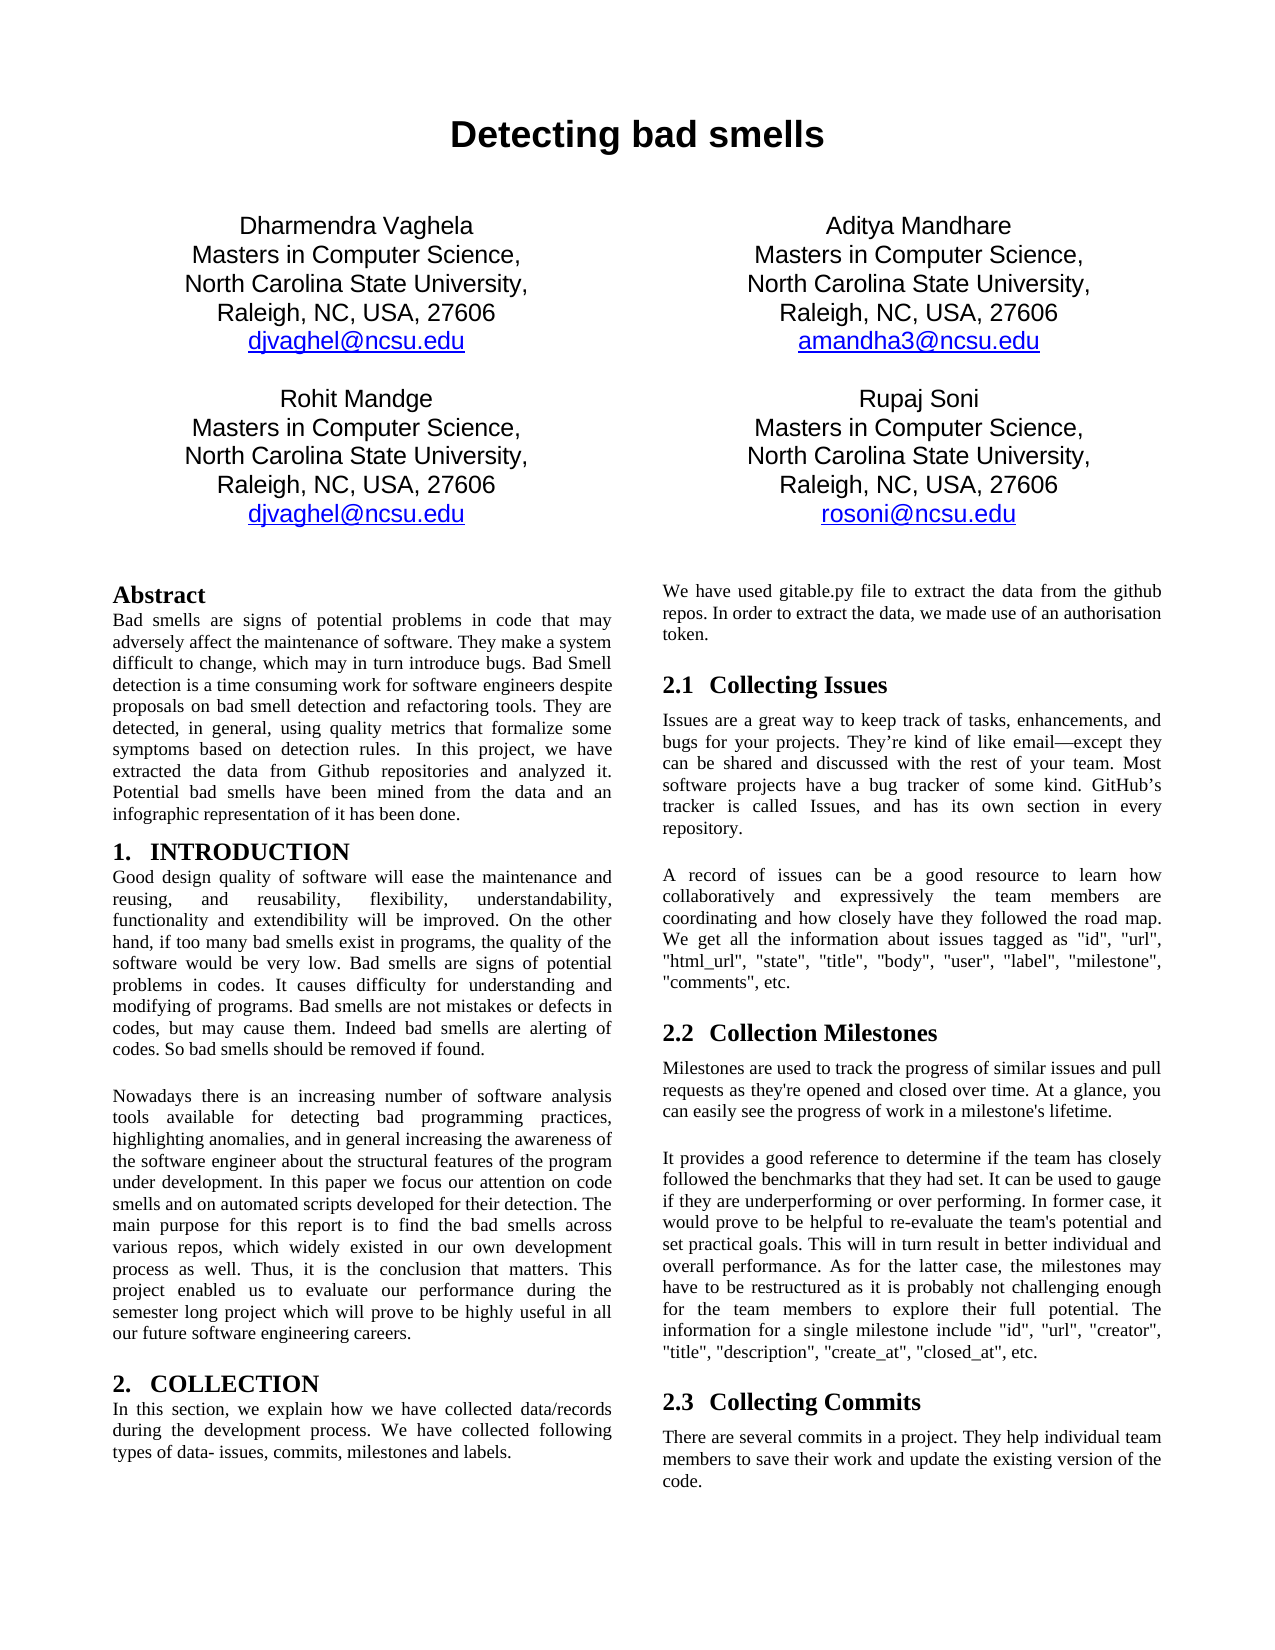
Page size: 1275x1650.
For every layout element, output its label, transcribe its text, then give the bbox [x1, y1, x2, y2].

text Masters in Computer Science, [675, 240, 1162, 269]
text Rohit Mandge [112, 384, 600, 412]
text Nowadays there is an increasing number of software analysis tools available for detecting bad programming practices, highlighting anomalies, and in general increasing the awareness of the software engineer about the structural features of the program under development. In this paper we focus our attention on code smells and on automated scripts developed for their detection. The main purpose for this report is to find the bad smells across various repos, which widely existed in our own development process as well. Thus, it is the conclusion that matters. This project enabled us to evaluate our performance during the semester long project which will prove to be highly useful in all our future software engineering careers. [112, 1085, 613, 1344]
subtitle Collecting Commits [662, 1387, 1162, 1416]
text There are several commits in a project. They help individual team members to save their work and update the existing version of the code. [662, 1426, 1162, 1491]
text djvaghel@ncsu.edu [112, 499, 600, 527]
text Bad smells are signs of potential problems in code that may adversely affect the maintenance of software. They make a system difficult to change, which may in turn introduce bugs. Bad Smell detection is a time consuming work for software engineers despite proposals on bad smell detection and refactoring tools. They are detected, in general, using quality metrics that formalize some symptoms based on detection rules. In this project, we have extracted the data from Github repositories and analyzed it. Potential bad smells have been mined from the data and an infographic representation of it has been done. [112, 609, 613, 824]
text Masters in Computer Science, [112, 240, 600, 269]
text Raleigh, NC, USA, 27606 [112, 297, 600, 326]
text Milestones are used to track the progress of similar issues and pull requests as they're opened and closed over time. At a glance, you can easily see the progress of work in a milestone's lifetime. [662, 1057, 1162, 1122]
text amandha3@ncsu.edu [675, 326, 1162, 355]
text Rupaj Soni [675, 384, 1162, 412]
text In this section, we explain how we have collected data/records during the development process. We have collected following types of data- issues, commits, milestones and labels. [112, 1397, 613, 1462]
text North Carolina State University, [112, 269, 600, 297]
text Issues are a great way to keep track of tasks, enhancements, and bugs for your projects. They’re kind of like email—except they can be shared and discussed with the rest of your team. Most software projects have a bug tracker of some kind. GitHub’s tracker is called Issues, and has its own section in every repository. [662, 709, 1162, 838]
title Detecting bad smells [112, 112, 1162, 156]
subtitle Collection Milestones [662, 1018, 1162, 1047]
text North Carolina State University, [112, 441, 600, 470]
text djvaghel@ncsu.edu [112, 326, 600, 355]
text Raleigh, NC, USA, 27606 [112, 470, 600, 499]
text North Carolina State University, [675, 269, 1162, 297]
subtitle INTRODUCTION [112, 837, 613, 866]
text Raleigh, NC, USA, 27606 [675, 297, 1162, 326]
text North Carolina State University, [675, 441, 1162, 470]
text rosoni@ncsu.edu [675, 499, 1162, 527]
text Dharmendra Vaghela [112, 211, 600, 240]
text Raleigh, NC, USA, 27606 [675, 470, 1162, 499]
text We have used gitable.py file to extract the data from the github repos. In order to extract the data, we made use of an authorisation token. [662, 580, 1162, 645]
subtitle COLLECTION [112, 1369, 613, 1397]
text Good design quality of software will ease the maintenance and reusing, and reusability, flexibility, understandability, functionality and extendibility will be improved. On the other hand, if too many bad smells exist in programs, the quality of the software would be very low. Bad smells are signs of potential problems in codes. It causes difficulty for understanding and modifying of programs. Bad smells are not mistakes or defects in codes, but may cause them. Indeed bad smells are alerting of codes. So bad smells should be removed if found. [112, 866, 613, 1060]
text Masters in Computer Science, [675, 412, 1162, 441]
text Masters in Computer Science, [112, 412, 600, 441]
text Abstract [112, 580, 613, 609]
subtitle Collecting Issues [662, 670, 1162, 699]
text A record of issues can be a good resource to learn how collaboratively and expressively the team members are coordinating and how closely have they followed the road map. We get all the information about issues tagged as "id", "url", "html_url", "state", "title", "body", "user", "label", "milestone", "comments", etc. [662, 863, 1162, 993]
text Aditya Mandhare [675, 211, 1162, 240]
text It provides a good reference to determine if the team has closely followed the benchmarks that they had set. It can be used to gauge if they are underperforming or over performing. In former case, it would prove to be helpful to re-evaluate the team's potential and set practical goals. This will in turn result in better individual and overall performance. As for the latter case, the milestones may have to be restructured as it is probably not challenging enough for the team members to explore their full potential. The information for a single milestone include "id", "url", "creator", "title", "description", "create_at", "closed_at", etc. [662, 1147, 1162, 1362]
